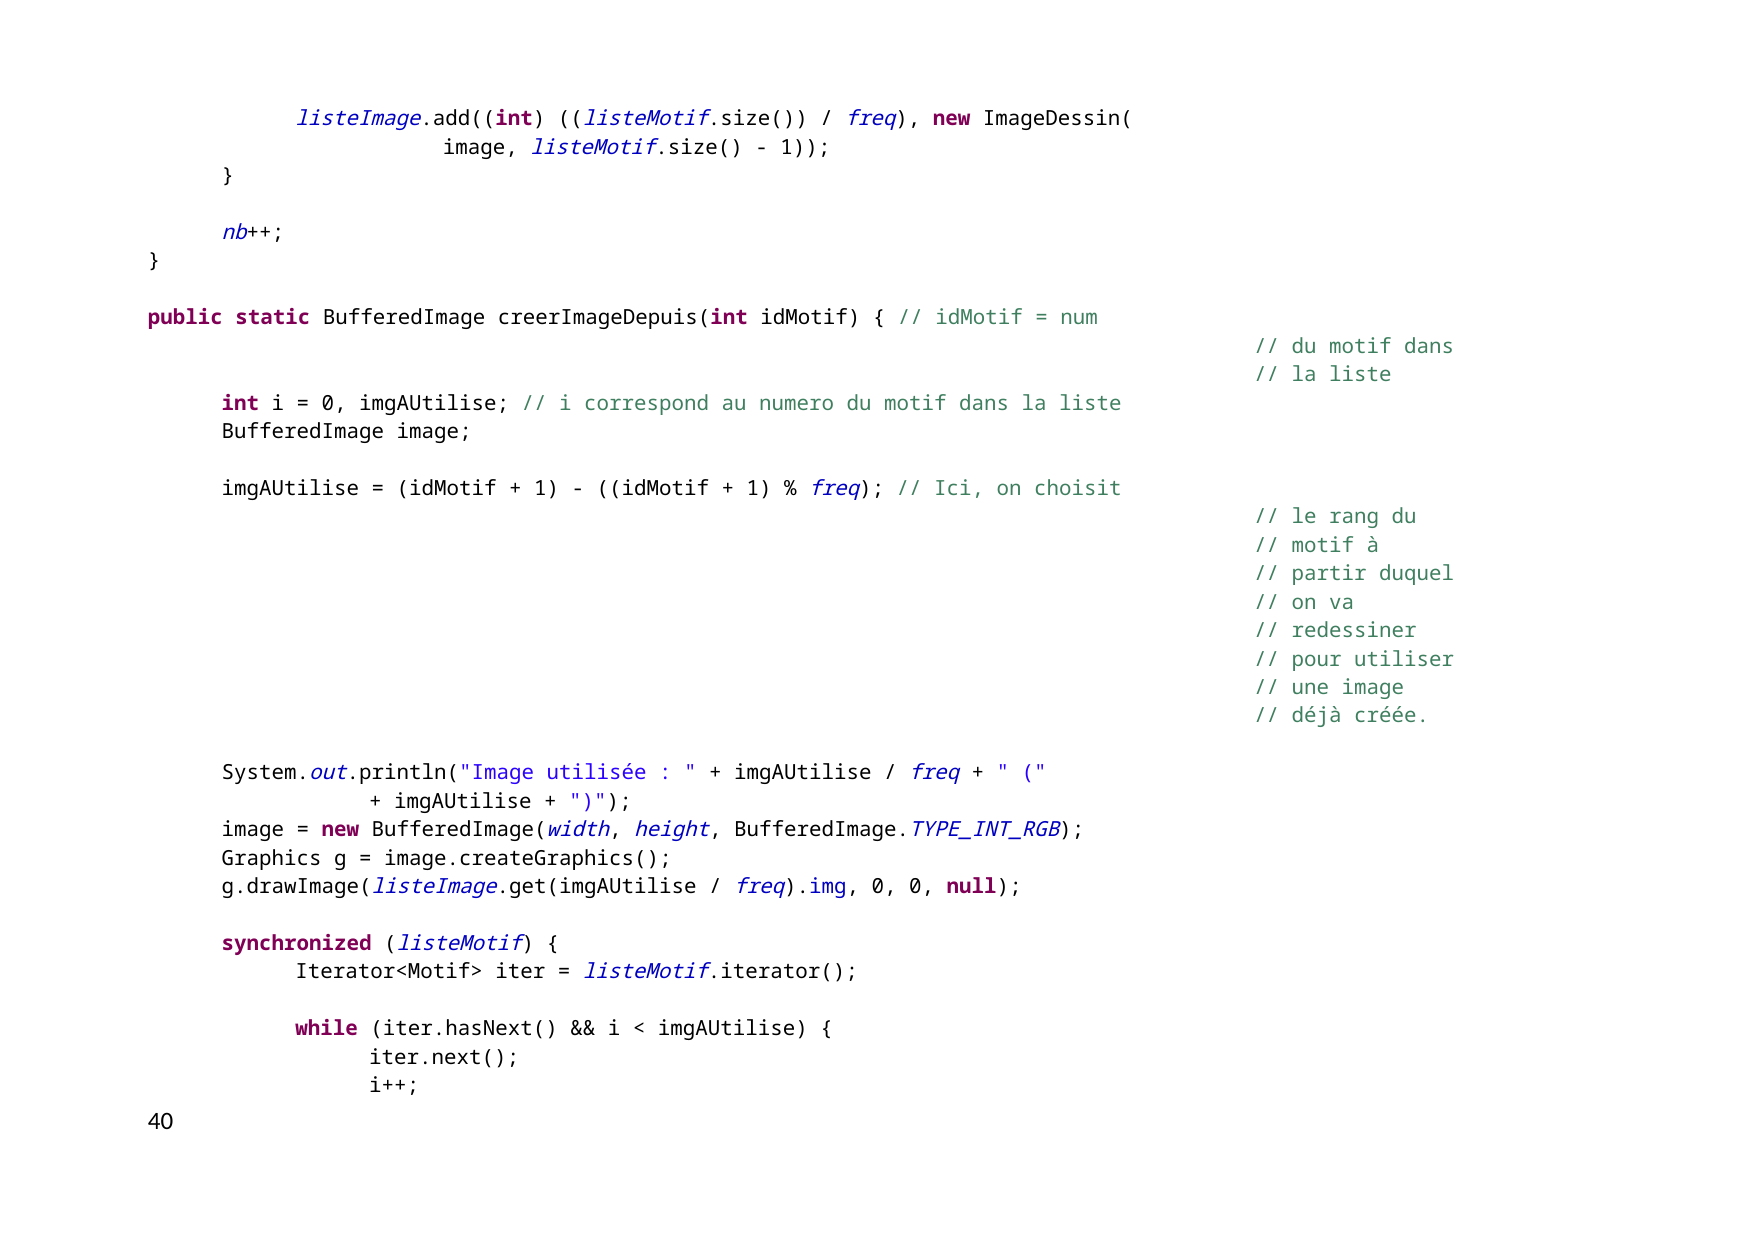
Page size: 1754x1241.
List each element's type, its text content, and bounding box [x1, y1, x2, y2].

text } [133, 160, 1621, 189]
text int i = 0, imgAUtilise; // i correspond au numero du motif dans la liste [133, 388, 1621, 416]
text System.out.println("Image utilisée : " + imgAUtilise / freq + " (" [133, 757, 1621, 786]
text // déjà créée. [133, 701, 1621, 729]
text imgAUtilise = (idMotif + 1) - ((idMotif + 1) % freq); // Ici, on choisit [133, 473, 1621, 502]
text i++; [133, 1070, 1621, 1099]
text } [133, 246, 1621, 274]
text image, listeMotif.size() - 1)); [133, 132, 1621, 160]
text public static BufferedImage creerImageDepuis(int idMotif) { // idMotif = num [133, 302, 1621, 331]
text BufferedImage image; [133, 416, 1621, 445]
text synchronized (listeMotif) { [133, 928, 1621, 957]
text // pour utiliser [133, 644, 1621, 672]
text Graphics g = image.createGraphics(); [133, 843, 1621, 871]
text Iterator<Motif> iter = listeMotif.iterator(); [133, 957, 1621, 985]
text iter.next(); [133, 1042, 1621, 1070]
text // partir duquel [133, 558, 1621, 587]
text listeImage.add((int) ((listeMotif.size()) / freq), new ImageDessin( [133, 103, 1621, 132]
text + imgAUtilise + ")"); [133, 786, 1621, 814]
text g.drawImage(listeImage.get(imgAUtilise / freq).img, 0, 0, null); [133, 871, 1621, 900]
text // on va [133, 587, 1621, 615]
text image = new BufferedImage(width, height, BufferedImage.TYPE_INT_RGB); [133, 814, 1621, 843]
text nb++; [133, 217, 1621, 246]
text // le rang du [133, 502, 1621, 530]
text // une image [133, 672, 1621, 701]
text while (iter.hasNext() && i < imgAUtilise) { [133, 1013, 1621, 1042]
text // motif à [133, 530, 1621, 558]
text // la liste [133, 359, 1621, 388]
text // du motif dans [133, 331, 1621, 359]
text // redessiner [133, 615, 1621, 644]
